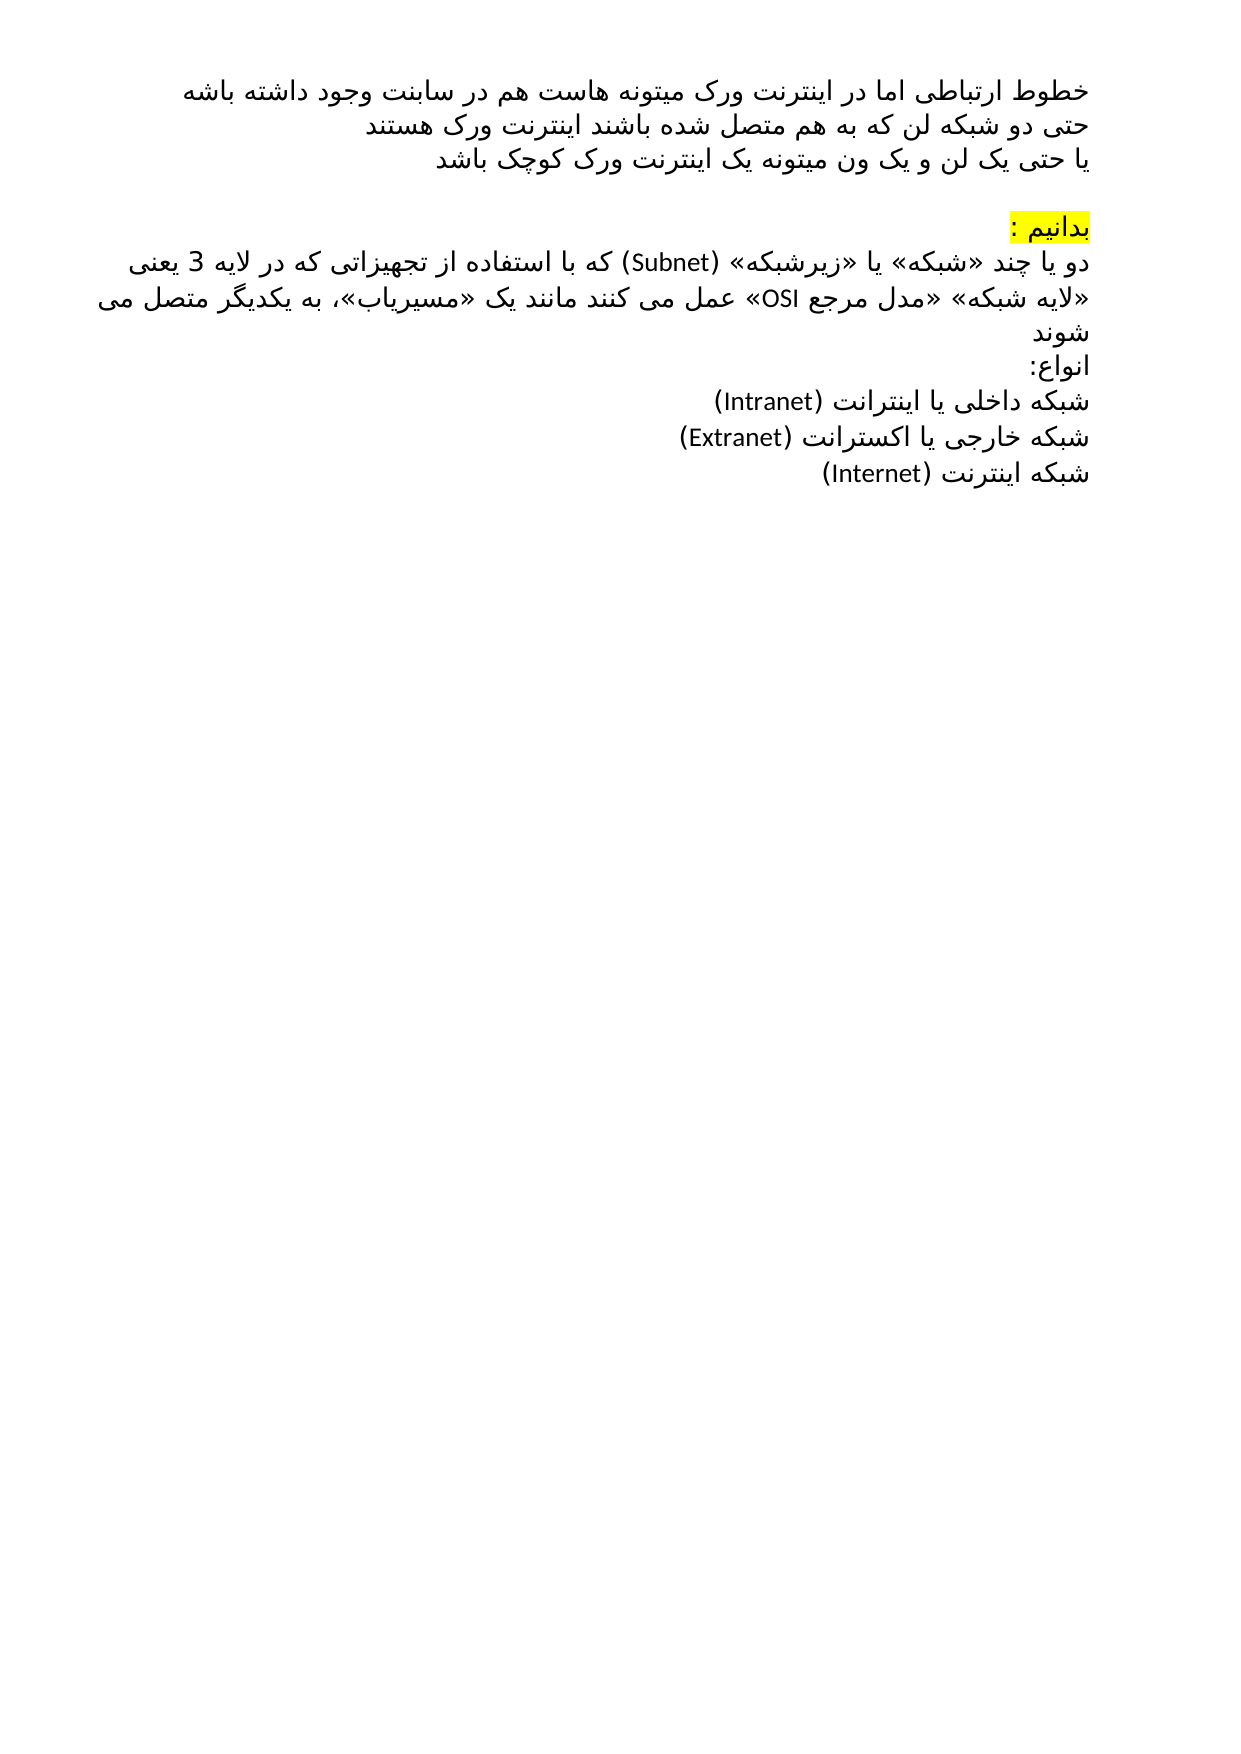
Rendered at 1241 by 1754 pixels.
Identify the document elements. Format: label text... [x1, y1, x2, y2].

list شبکه اینترنت (Internet) [75, 456, 1090, 489]
list شبکه خارجی یا اکسترانت (Extranet) [75, 420, 1090, 453]
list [75, 75, 1128, 417]
